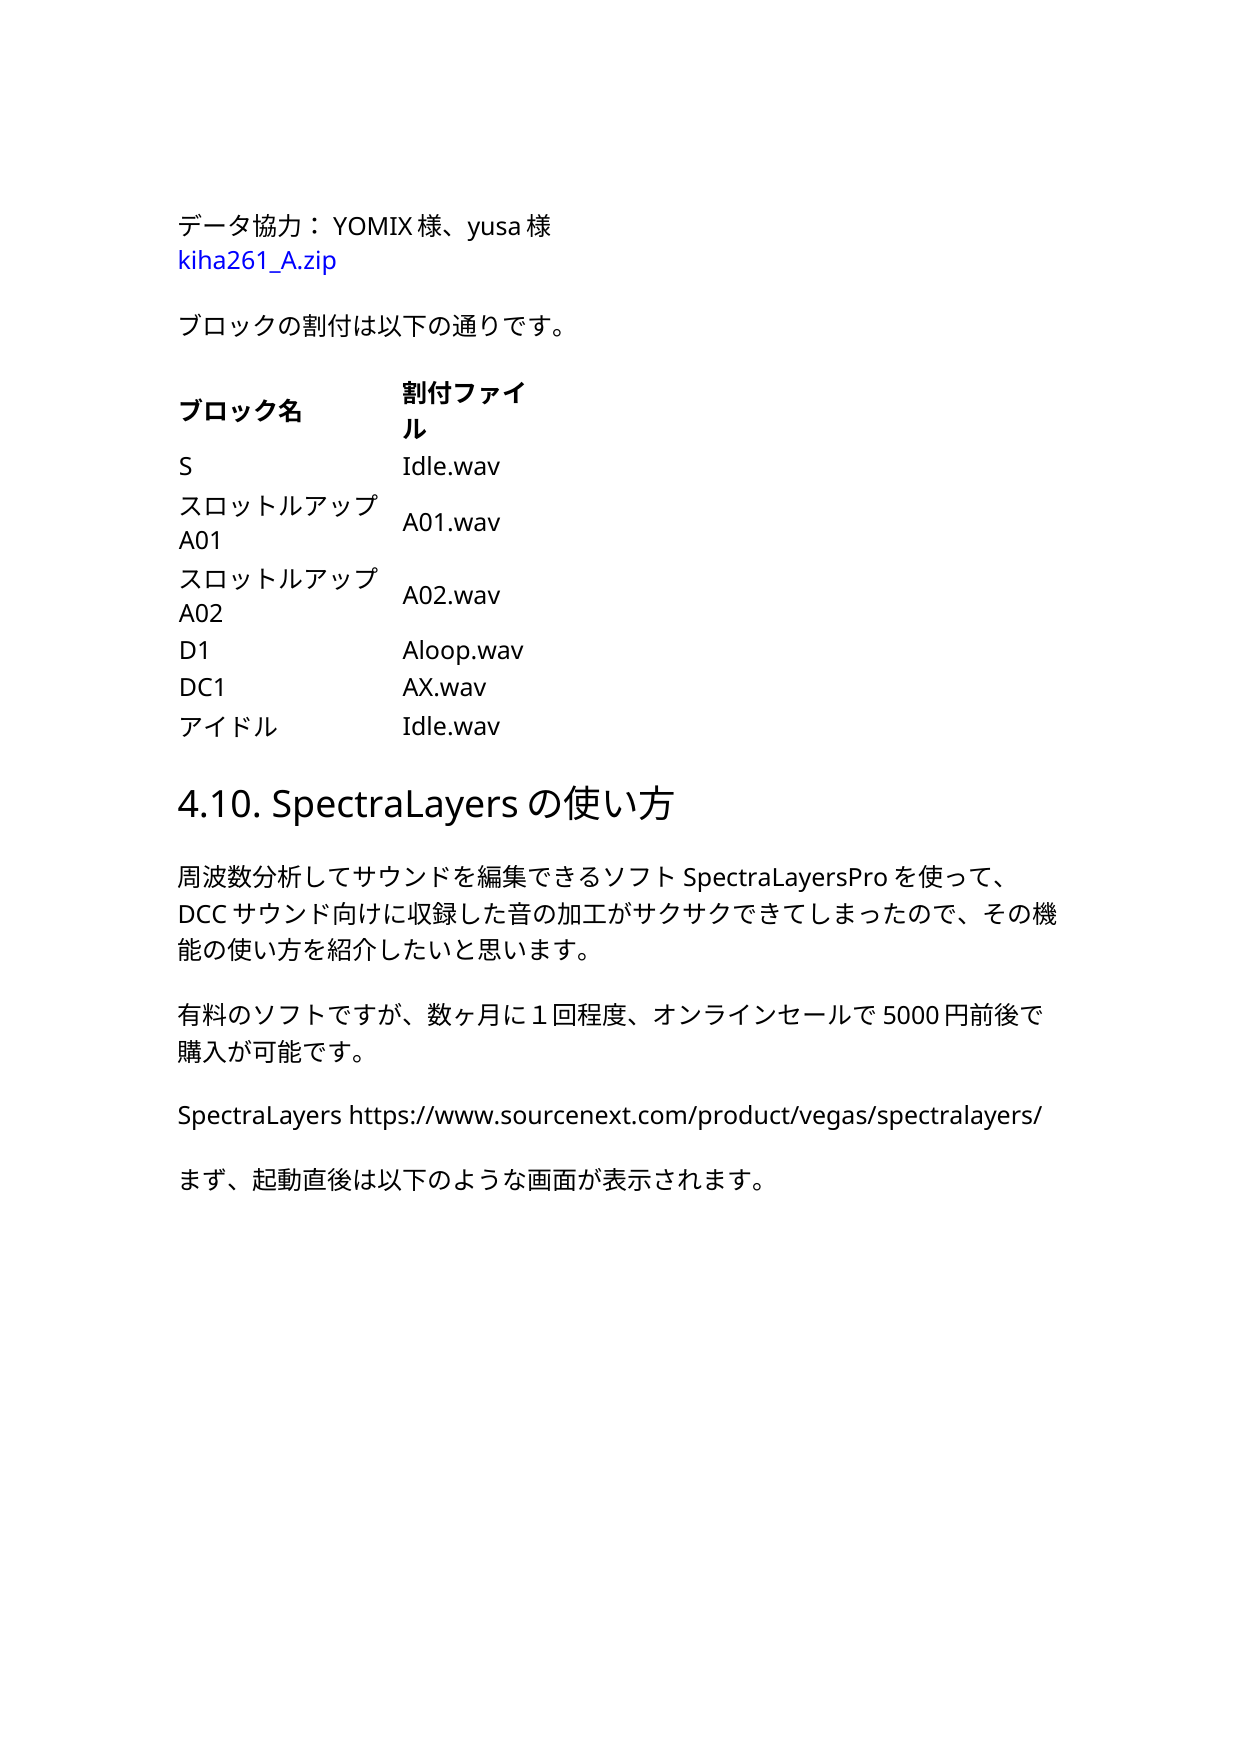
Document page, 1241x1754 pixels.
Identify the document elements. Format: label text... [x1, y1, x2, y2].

table_cell DC1 [177, 669, 401, 706]
text データ協力： YOMIX様、yusa様 kiha261_A.zip [177, 207, 1063, 277]
text ブロックの割付は以下の通りです。 [177, 306, 1063, 342]
table_cell S [177, 447, 401, 484]
table_header 割付ファイル [401, 372, 544, 447]
table_cell Idle.wav [401, 447, 544, 484]
table_cell A01.wav [401, 485, 544, 558]
table_cell Idle.wav [401, 706, 544, 745]
table_cell A02.wav [401, 558, 544, 631]
text SpectraLayers https://www.sourcenext.com/product/vegas/spectralayers/ [177, 1097, 1063, 1132]
text 周波数分析してサウンドを編集できるソフト SpectraLayersProを使って、DCCサウンド向けに収録した音の加工がサクサクできてしまったので、その機能の使い方を紹介したいと思います。 [177, 858, 1063, 967]
table_cell AX.wav [401, 669, 544, 706]
text まず、起動直後は以下のような画面が表示されます。 [177, 1161, 1063, 1197]
table_cell D1 [177, 631, 401, 668]
table_cell Aloop.wav [401, 631, 544, 668]
text 有料のソフトですが、数ヶ月に１回程度、オンラインセールで5000円前後で購入が可能です。 [177, 996, 1063, 1068]
table_cell スロットルアップA01 [177, 485, 401, 558]
table_cell アイドル [177, 706, 401, 745]
table_header ブロック名 [177, 372, 401, 447]
subtitle 4.10. SpectraLayersの使い方 [177, 774, 1063, 829]
table_cell スロットルアップA02 [177, 558, 401, 631]
